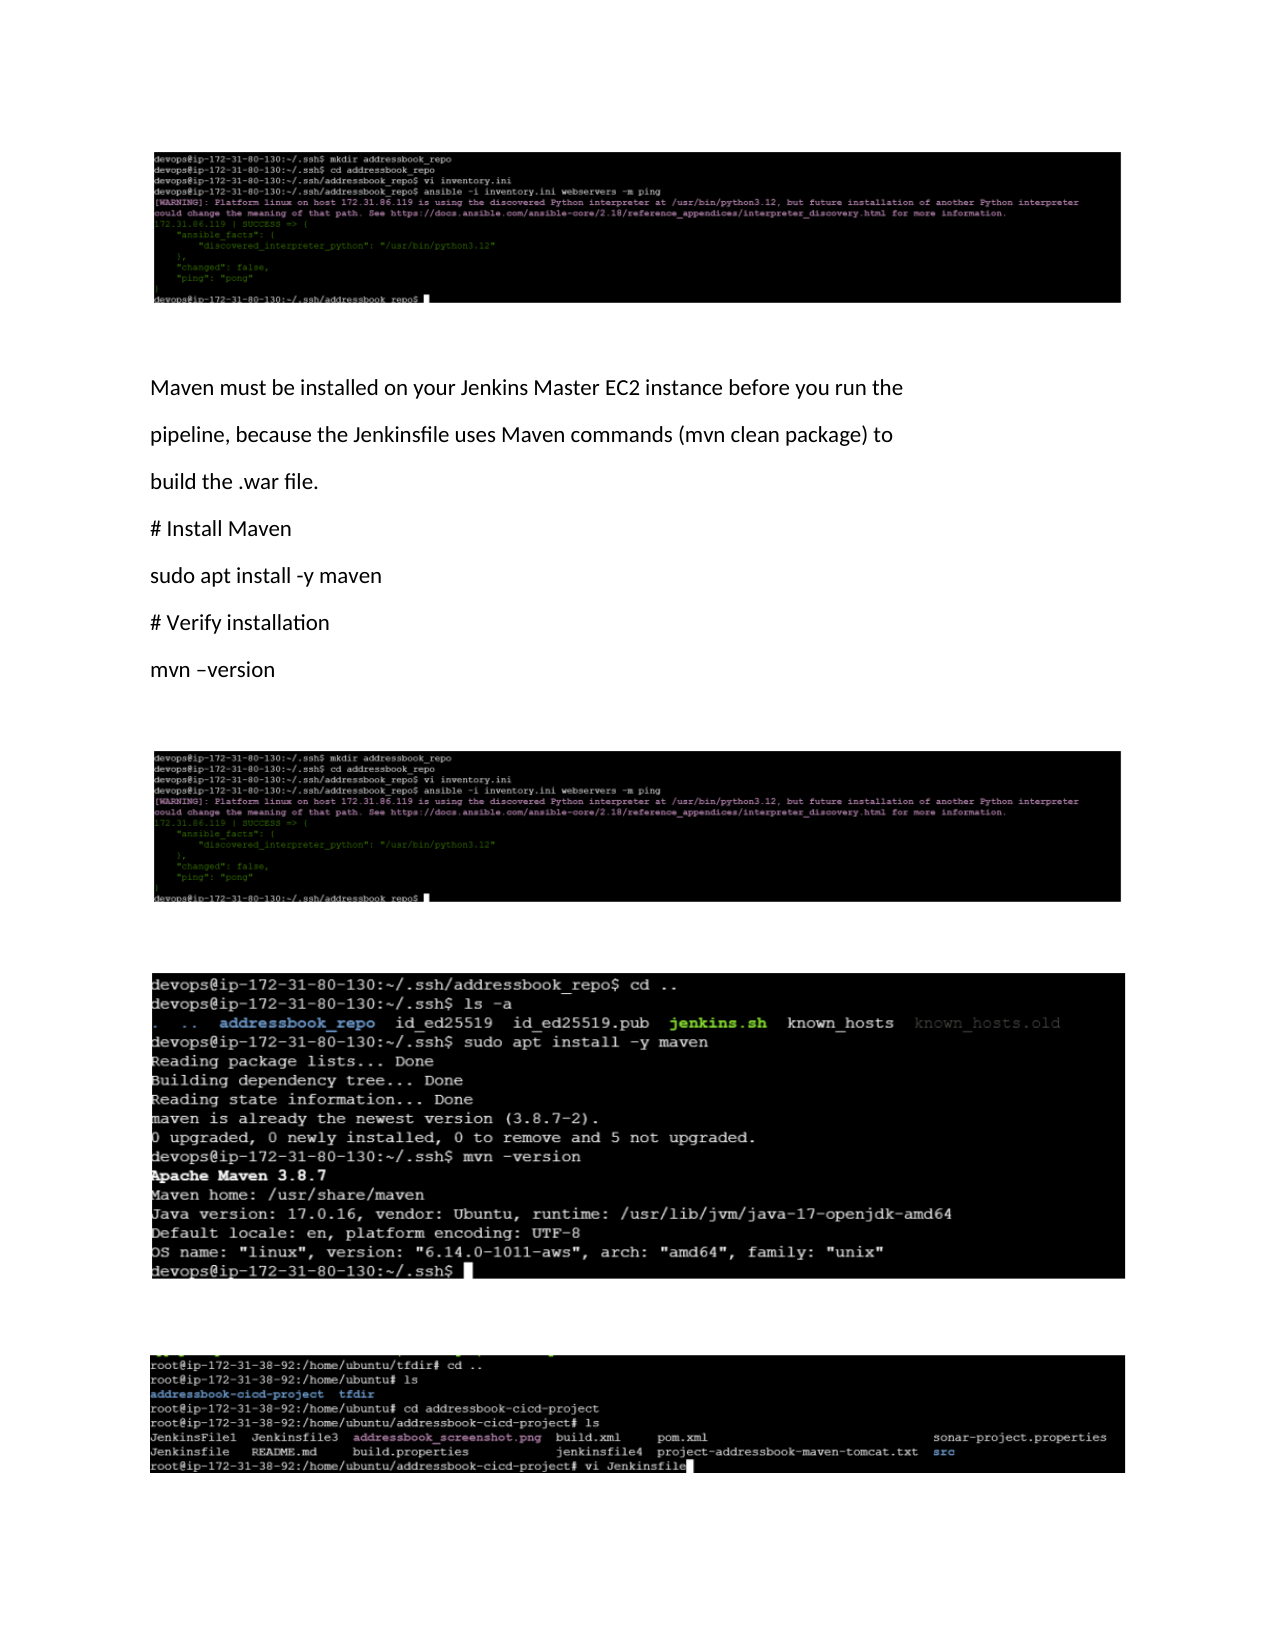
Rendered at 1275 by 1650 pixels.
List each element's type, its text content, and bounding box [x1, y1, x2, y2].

text sudo apt install -y maven [150, 561, 1125, 589]
text mvn –version [150, 655, 1125, 683]
picture [150, 972, 1125, 1286]
text # Verify installation [150, 608, 1125, 636]
picture [150, 1351, 1125, 1473]
text Maven must be installed on your Jenkins Master EC2 instance before you run the [150, 373, 1125, 402]
picture [150, 150, 1125, 308]
text build the .war file. [150, 467, 1125, 495]
picture [150, 748, 1125, 907]
text # Install Maven [150, 514, 1125, 542]
text pipeline, because the Jenkinsfile uses Maven commands (mvn clean package) to [150, 420, 1125, 448]
